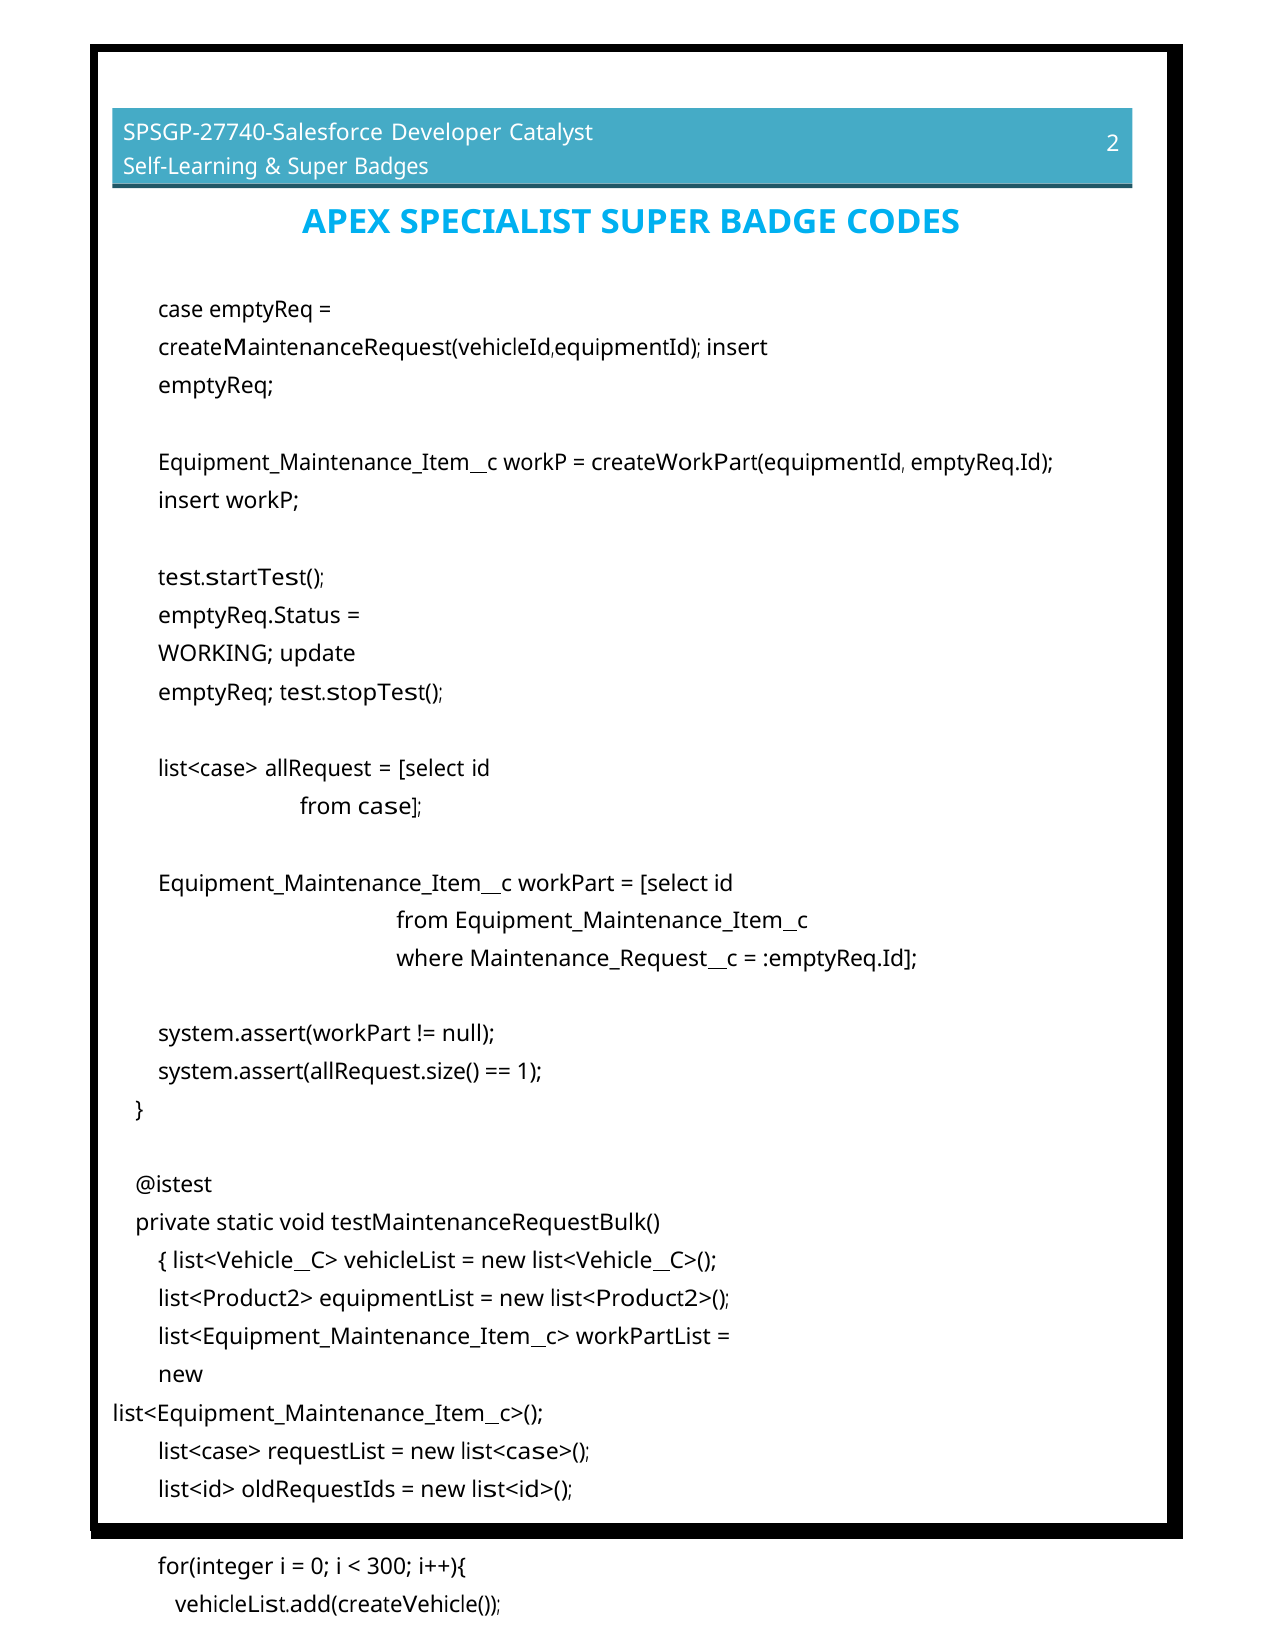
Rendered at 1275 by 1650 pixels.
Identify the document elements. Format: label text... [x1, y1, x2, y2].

text system.assert(workPart != null); system.assert(allRequest.size() == 1); [158, 1017, 653, 1086]
text SPSGP-27740-Salesforce Developer Catalyst [123, 123, 1156, 144]
text where Maintenance_Request c = :emptyReq.Id]; [396, 942, 1156, 973]
text Self-Learning & Super Badges 2 [123, 144, 1156, 182]
text private static void testMaintenanceRequestBulk(){ list<Vehicle C> vehicleList = new list<Vehicle C>(); list<Product2> equipmentList = new list<Product2>(); list<Equipment_Maintenance_Item c> workPartList = new [135, 1206, 767, 1389]
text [158, 1550, 653, 1619]
text list<Equipment_Maintenance_Item c>(); list<case> requestList = new list<case>(); list<id> oldRequestIds = new list<id>(); [112, 1397, 616, 1504]
text list<case> allRequest = [select id [158, 752, 1156, 784]
text Equipment_Maintenance_Item c workP = createWorkPart(equipmentId, emptyReq.Id); insert workP; [158, 446, 1054, 516]
text test.startTest(); emptyReq.Status = WORKING; update emptyReq; test.stopTest(); [158, 561, 474, 707]
text } [135, 1093, 1156, 1124]
text from case]; [299, 790, 1156, 821]
subtitle APEX SPECIALIST SUPER BADGE CODES [224, 197, 1038, 243]
text case emptyReq = createMaintenanceRequest(vehicleId,equipmentId); insert emptyReq; [158, 293, 862, 401]
text @istest [135, 1168, 1156, 1199]
text Equipment_Maintenance_Item c workPart = [select id [158, 867, 1156, 898]
text from Equipment_Maintenance_Item c [396, 904, 1156, 936]
